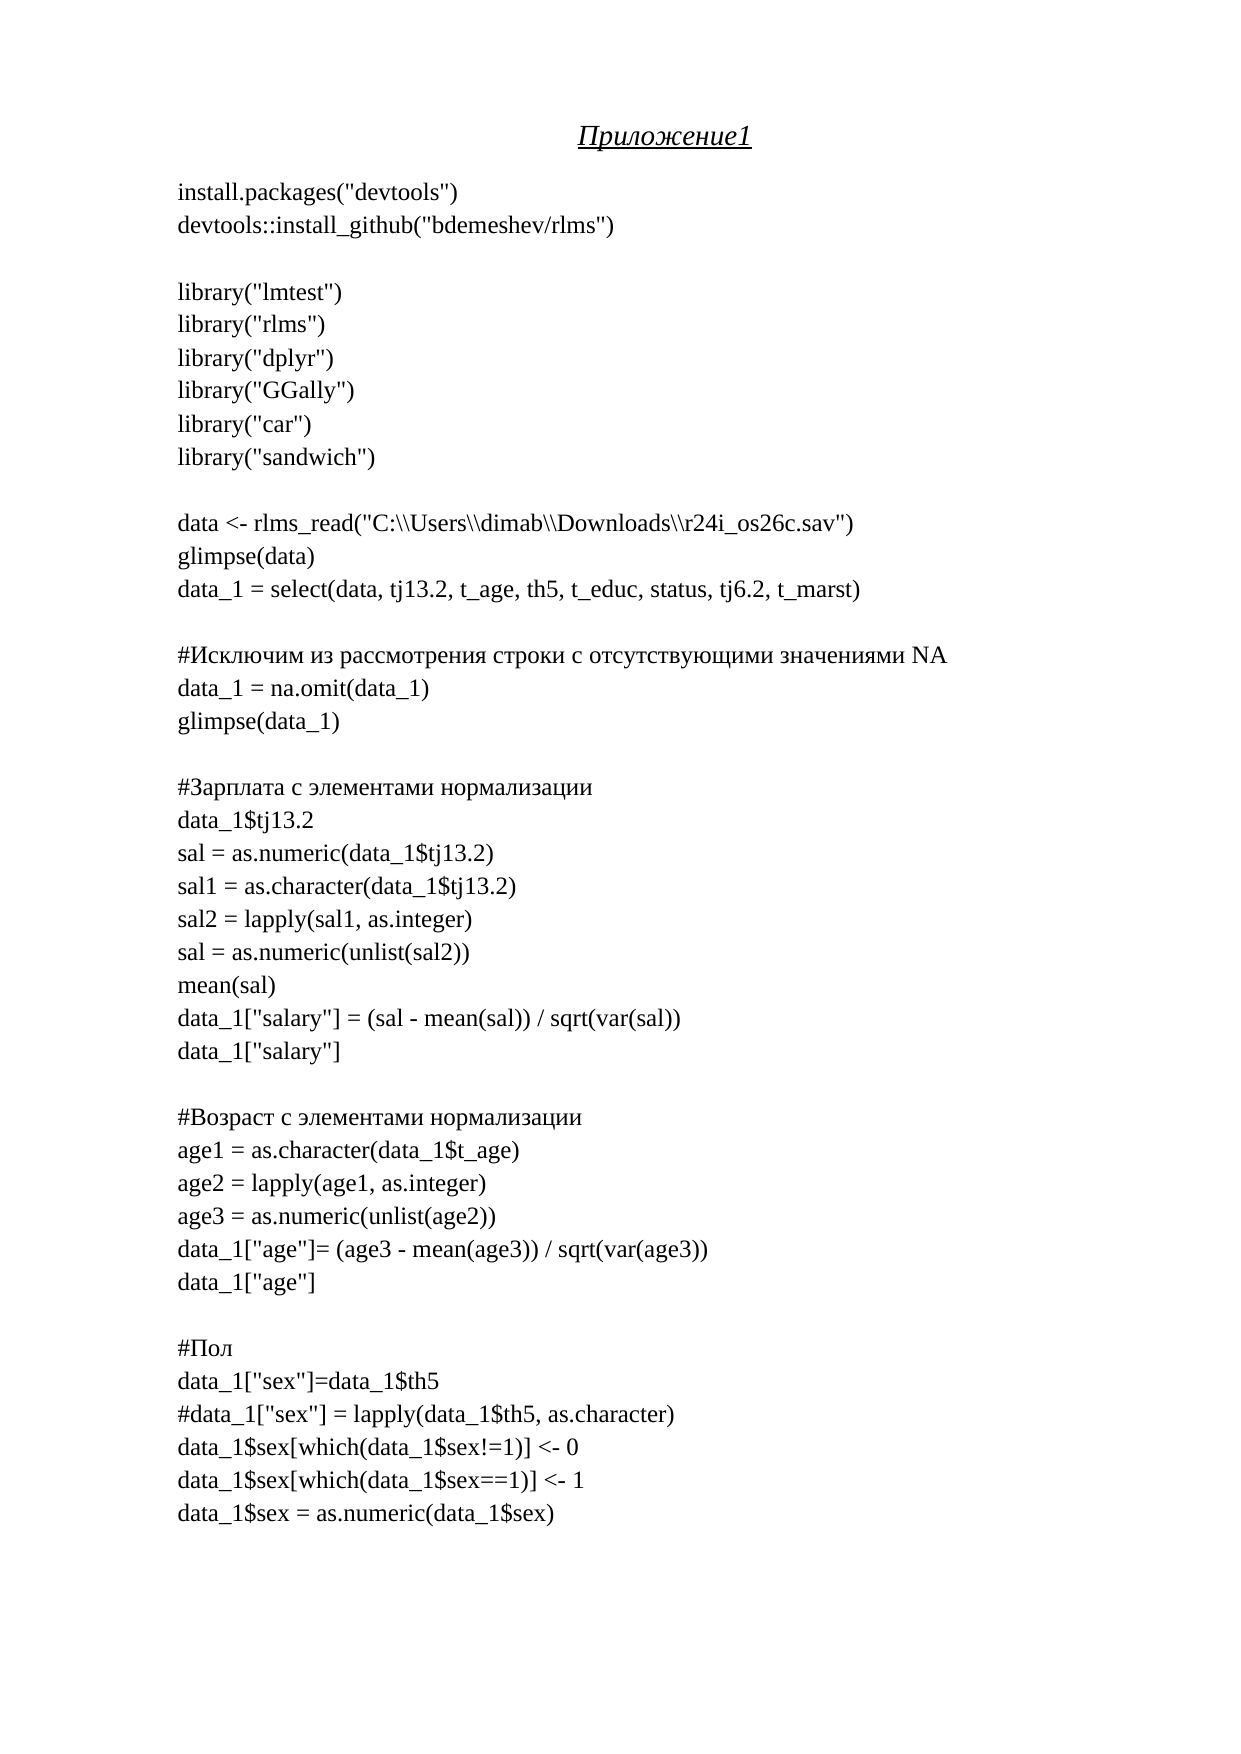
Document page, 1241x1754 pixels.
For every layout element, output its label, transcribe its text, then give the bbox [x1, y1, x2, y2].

text Приложение1 [177, 118, 1152, 152]
text install.packages("devtools") devtools::install_github("bdemeshev/rlms") library("lmtest") library("rlms") library("dplyr") library("GGally") library("car") library("sandwich") data <- rlms_read("C:\\Users\\dimab\\Downloads\\r24i_os26c.sav") glimpse(data) data_1 = select(data, tj13.2, t_age, th5, t_educ, status, tj6.2, t_marst) #Исключим из рассмотрения строки с отсутствующими значениями NA data_1 = na.omit(data_1) glimpse(data_1) #Зарплата c элементами нормализации data_1$tj13.2 sal = as.numeric(data_1$tj13.2) sal1 = as.character(data_1$tj13.2) sal2 = lapply(sal1, as.integer) sal = as.numeric(unlist(sal2)) mean(sal) data_1["salary"] = (sal - mean(sal)) / sqrt(var(sal)) data_1["salary"] #Возраст c элементами нормализации age1 = as.character(data_1$t_age) age2 = lapply(age1, as.integer) age3 = as.numeric(unlist(age2)) data_1["age"]= (age3 - mean(age3)) / sqrt(var(age3)) data_1["age"] #Пол data_1["sex"]=data_1$th5 #data_1["sex"] = lapply(data_1$th5, as.character) data_1$sex[which(data_1$sex!=1)] <- 0 data_1$sex[which(data_1$sex==1)] <- 1 data_1$sex = as.numeric(data_1$sex) [177, 177, 1152, 1592]
